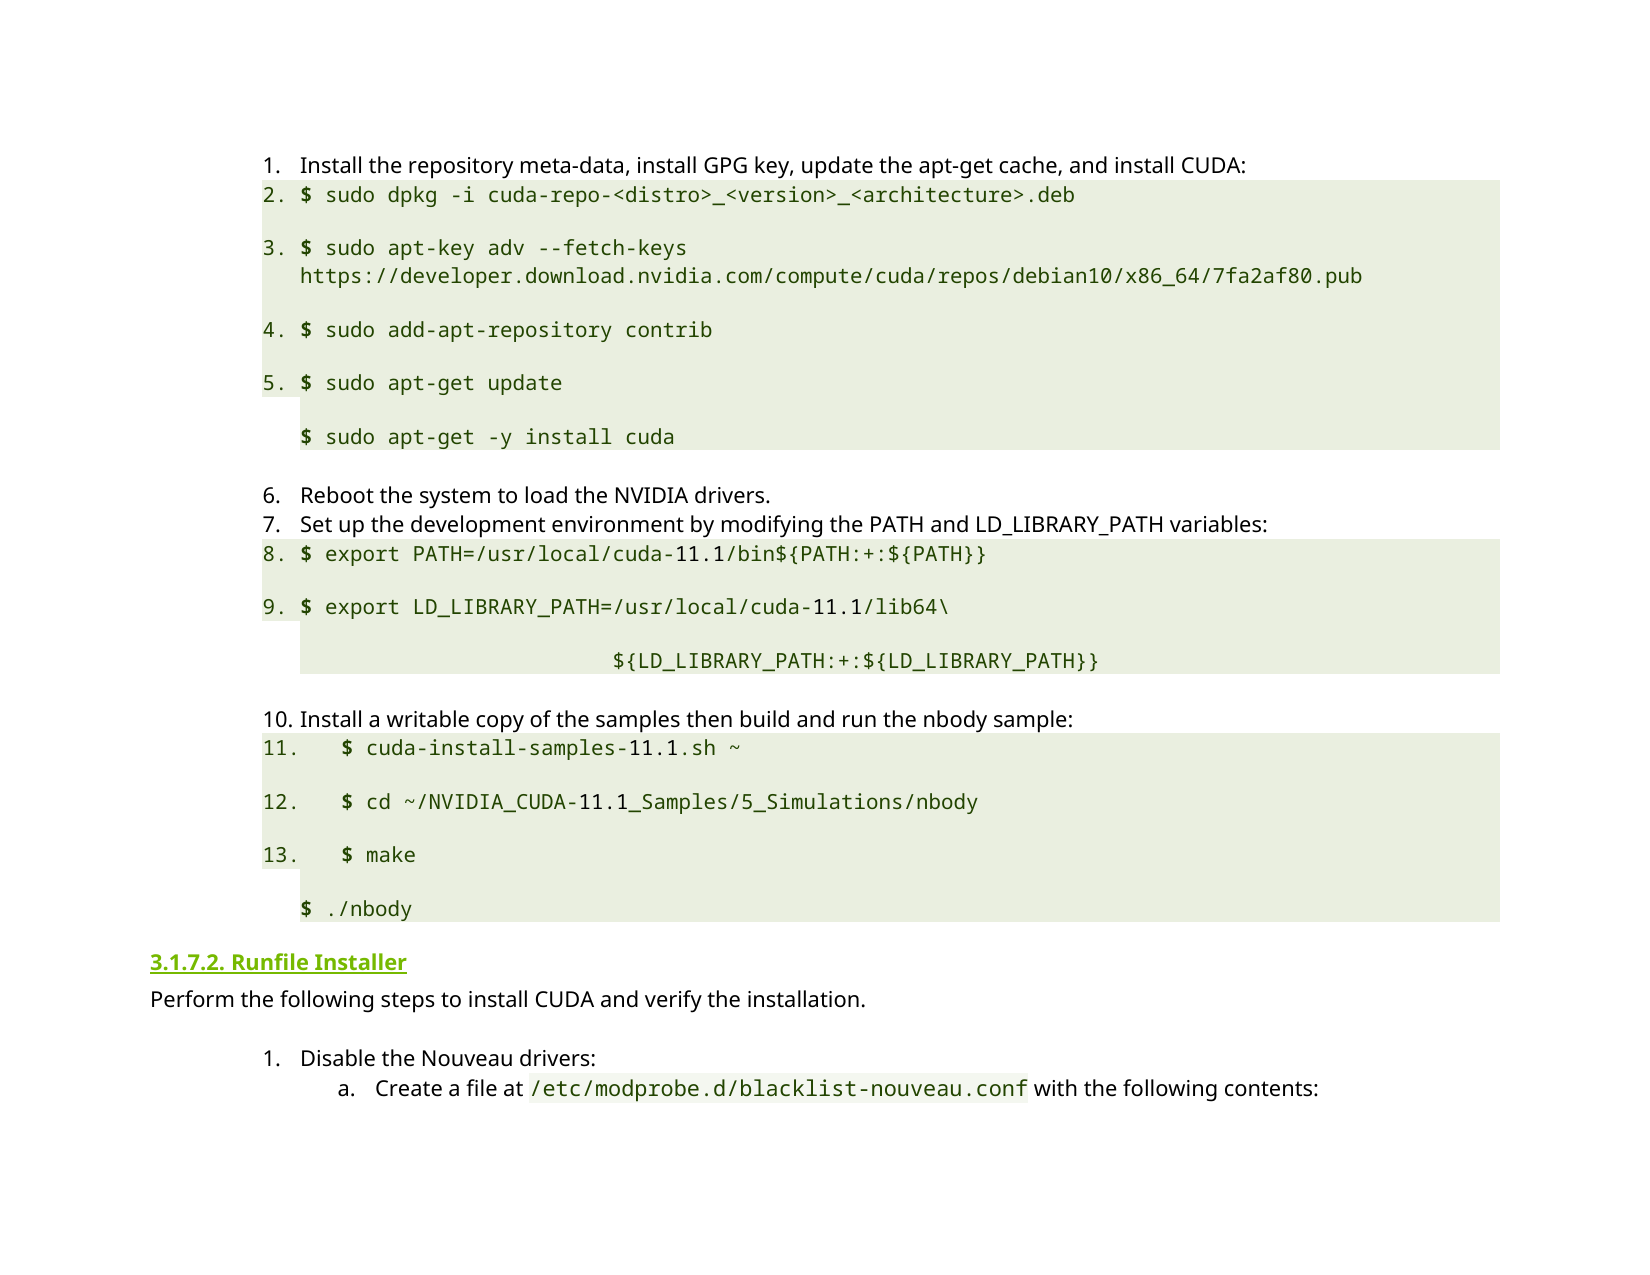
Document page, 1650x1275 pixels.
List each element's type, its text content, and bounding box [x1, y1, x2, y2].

list Reboot the system to load the NVIDIA drivers. [262, 479, 1500, 509]
text $ ./nbody [300, 894, 1500, 922]
list $ export PATH=/usr/local/cuda-11.1/bin${PATH:+:${PATH}} [262, 539, 1500, 568]
list Install a writable copy of the samples then build and run the nbody sample: [262, 704, 1500, 733]
text Perform the following steps to install CUDA and verify the installation. [150, 984, 1500, 1014]
list Create a file at /etc/modprobe.d/blacklist-nouveau.conf with the following contents: [1028, 1073, 1500, 1103]
list $ export LD_LIBRARY_PATH=/usr/local/cuda-11.1/lib64\ [262, 593, 1500, 621]
list $ sudo apt-key adv --fetch-keys https://developer.download.nvidia.com/compute/cuda/repos/debian10/x86_64/7fa2af80.pub [262, 233, 1500, 290]
list $ make [262, 840, 1500, 869]
text ${LD_LIBRARY_PATH:+:${LD_LIBRARY_PATH}} [300, 646, 1500, 674]
list $ sudo dpkg -i cuda-repo-<distro>_<version>_<architecture>.deb [262, 180, 1500, 208]
list $ sudo apt-get update [262, 368, 1500, 397]
list Create a file at /etc/modprobe.d/blacklist-nouveau.conf with the following contents: [337, 1073, 529, 1103]
list Disable the Nouveau drivers: [262, 1043, 1500, 1073]
text $ sudo apt-get -y install cuda [300, 422, 1500, 450]
list Install the repository meta-data, install GPG key, update the apt-get cache, and install CUDA: [262, 150, 1500, 180]
list Set up the development environment by modifying the PATH and LD_LIBRARY_PATH variables: [262, 509, 1500, 539]
list $ cd ~/NVIDIA_CUDA-11.1_Samples/5_Simulations/nbody [262, 787, 1500, 815]
list $ sudo add-apt-repository contrib [262, 315, 1500, 343]
text 3.1.7.2. Runfile Installer [150, 947, 1500, 977]
list $ cuda-install-samples-11.1.sh ~ [262, 733, 1500, 762]
